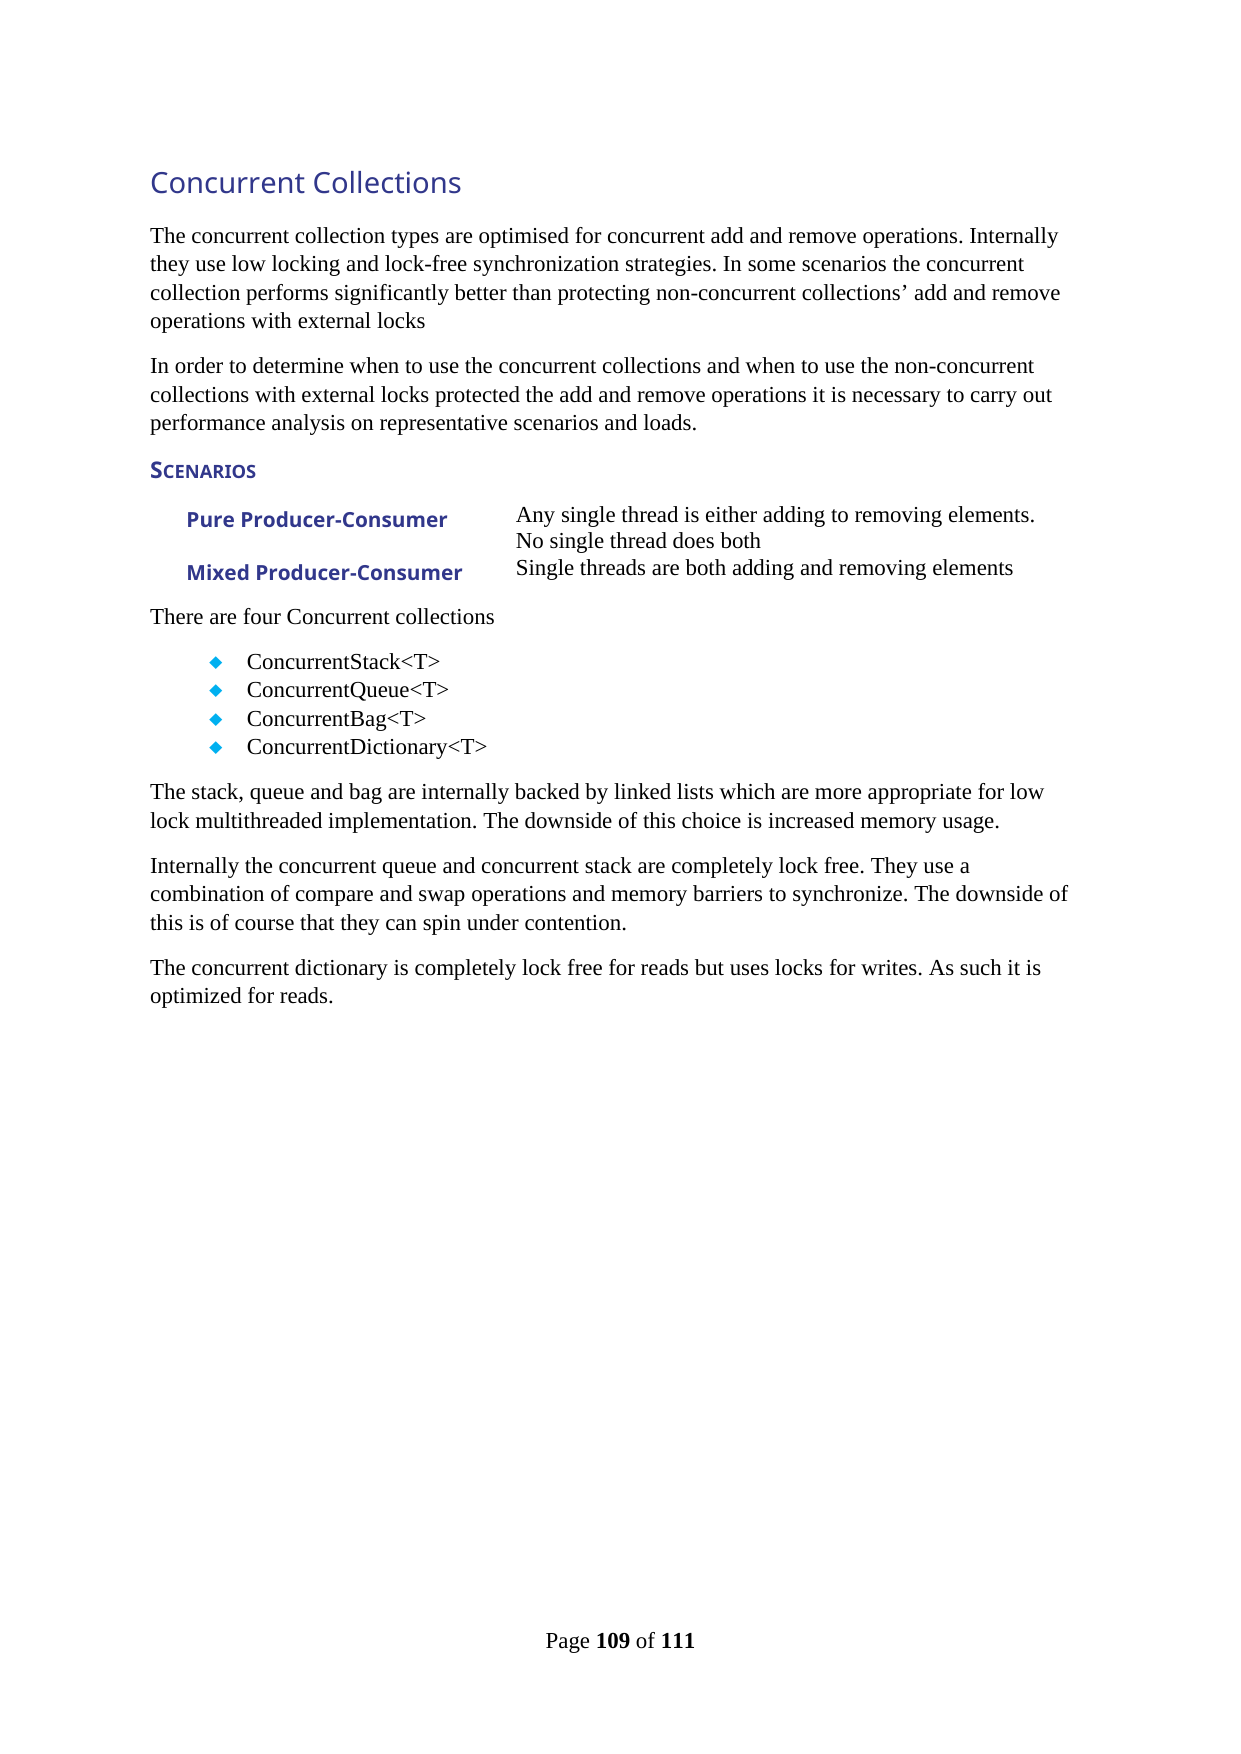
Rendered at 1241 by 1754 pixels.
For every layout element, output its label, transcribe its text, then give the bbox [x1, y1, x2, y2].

text The stack, queue and bag are internally backed by linked lists which are more appropriate for low lock multithreaded implementation. The downside of this choice is increased memory usage. [150, 778, 1090, 833]
text In order to determine when to use the concurrent collections and when to use the non-concurrent collections with external locks protected the add and remove operations it is necessary to carry out performance analysis on representative scenarios and loads. [150, 352, 1090, 436]
list ConcurrentStack<T> [209, 648, 1090, 674]
table_header Any single thread is either adding to removing elements. No single thread does both [504, 501, 1074, 554]
list ConcurrentQueue<T> [209, 676, 1090, 703]
subtitle Concurrent Collections [150, 162, 1090, 202]
text The concurrent dictionary is completely lock free for reads but uses locks for writes. As such it is optimized for reads. [150, 954, 1090, 1008]
subtitle Scenarios [150, 454, 1090, 486]
text There are four Concurrent collections [150, 603, 1090, 629]
text Internally the concurrent queue and concurrent stack are completely lock free. They use a combination of compare and swap operations and memory barriers to synchronize. The downside of this is of course that they can spin under contention. [150, 852, 1090, 935]
text The concurrent collection types are optimised for concurrent add and remove operations. Internally they use low locking and lock-free synchronization strategies. In some scenarios the concurrent collection performs significantly better than protecting non-concurrent collections’ add and remove operations with external locks [150, 222, 1090, 334]
list ConcurrentDictionary<T> [209, 733, 1090, 759]
table_cell Single threads are both adding and removing elements [504, 554, 1074, 603]
table_header Pure Producer-Consumer [175, 501, 504, 554]
list ConcurrentBag<T> [209, 705, 1090, 731]
table_cell Mixed Producer-Consumer [175, 554, 504, 603]
